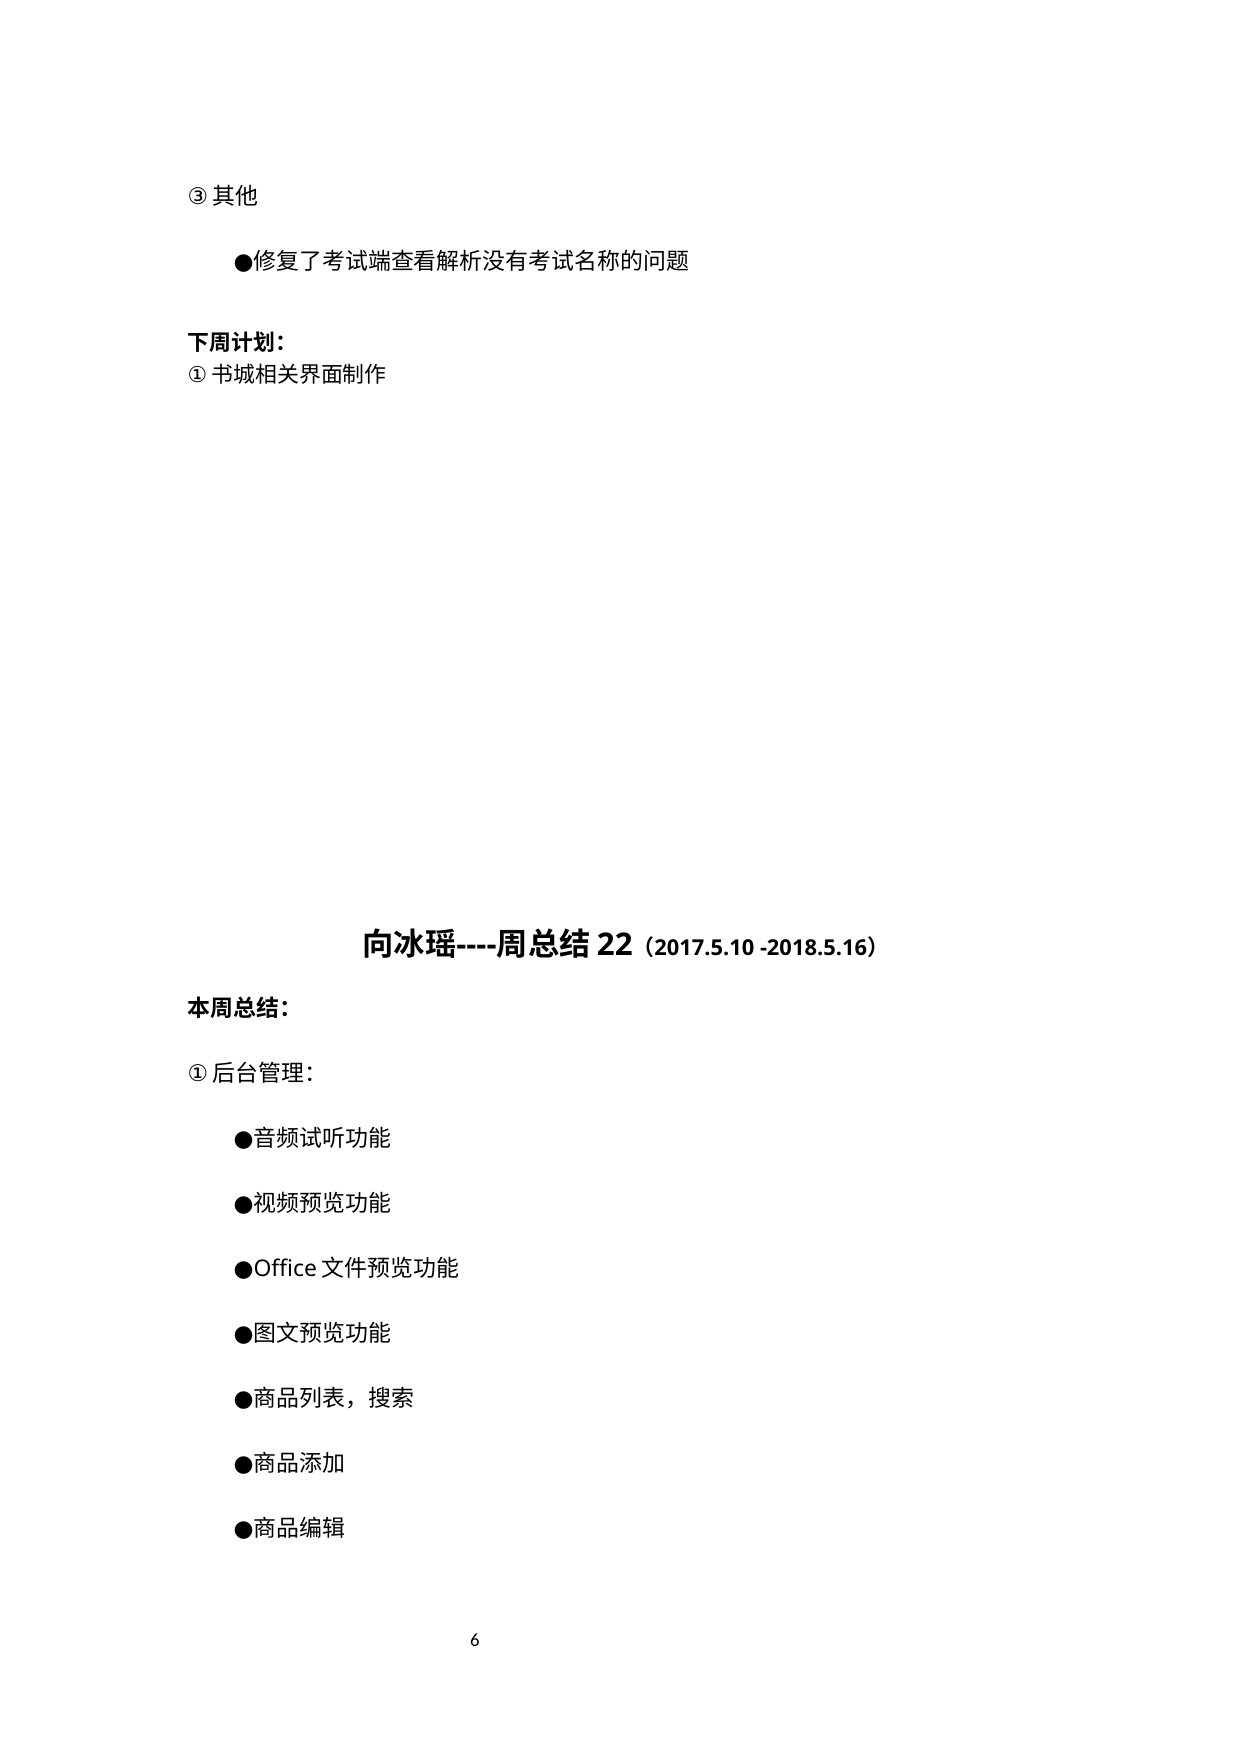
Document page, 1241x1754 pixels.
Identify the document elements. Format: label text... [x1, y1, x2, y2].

text ●Office文件预览功能 [187, 1234, 1053, 1299]
text ●修复了考试端查看解析没有考试名称的问题 [187, 227, 1053, 292]
text 本周总结： [187, 974, 1053, 1039]
text ①后台管理： [187, 1039, 1053, 1104]
text ●商品编辑 [187, 1494, 1053, 1559]
text ●图文预览功能 [187, 1299, 1053, 1364]
text ●视频预览功能 [187, 1169, 1053, 1234]
text ●商品列表，搜索 [187, 1364, 1053, 1429]
text 向冰瑶----周总结22（2017.5.10 -2018.5.16） [319, 909, 1053, 974]
text ③其他 [187, 162, 1053, 227]
text 下周计划： [187, 324, 1053, 357]
text ●音频试听功能 [187, 1104, 1053, 1169]
text ①书城相关界面制作 [187, 357, 1053, 389]
text ●商品添加 [187, 1429, 1053, 1494]
